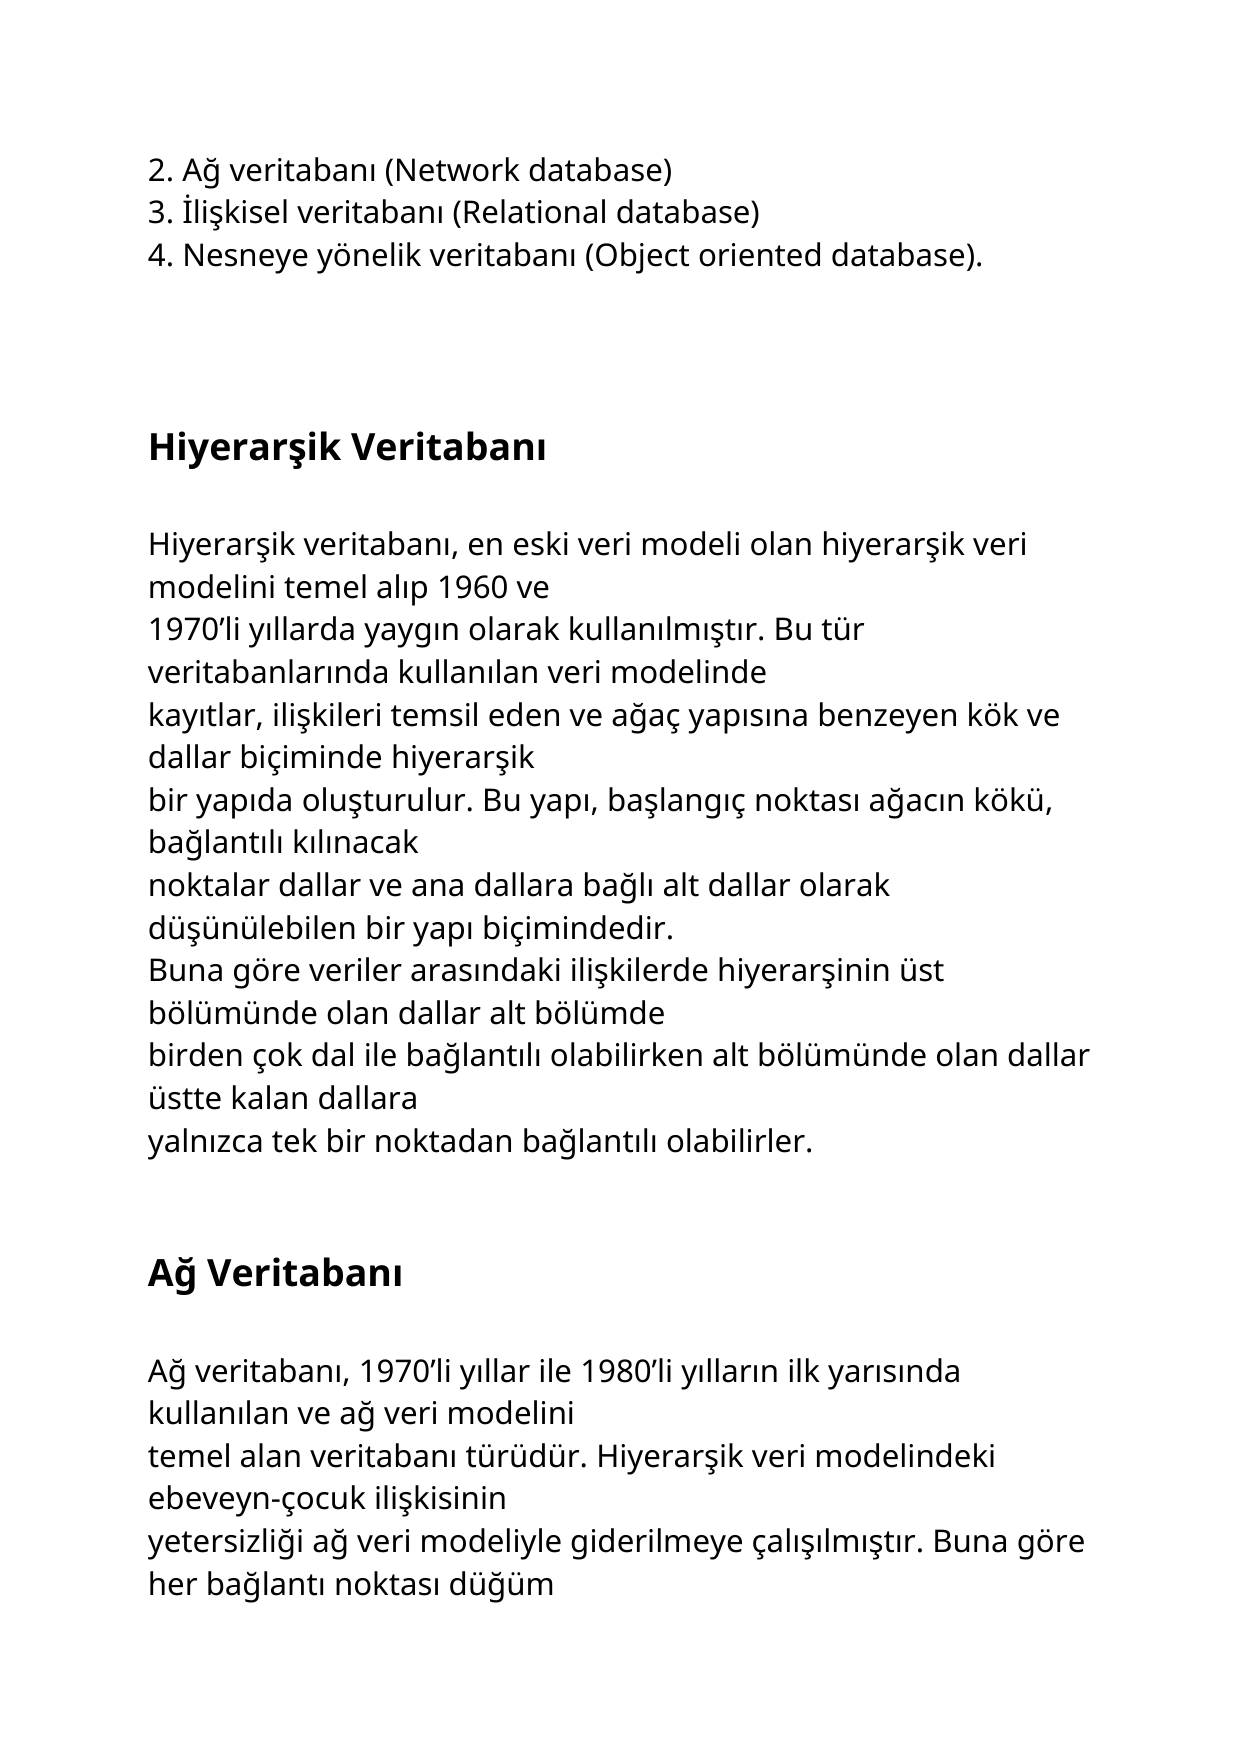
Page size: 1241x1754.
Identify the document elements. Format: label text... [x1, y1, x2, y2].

text 4. Nesneye yönelik veritabanı (Object oriented database). [148, 233, 1093, 275]
text temel alan veritabanı türüdür. Hiyerarşik veri modelindeki ebeveyn-çocuk ilişkisinin [148, 1434, 1093, 1519]
text noktalar dallar ve ana dallara bağlı alt dallar olarak düşünülebilen bir yapı biçimindedir. [148, 863, 1093, 948]
text 3. İlişkisel veritabanı (Relational database) [148, 190, 1093, 233]
text yalnızca tek bir noktadan bağlantılı olabilirler. [148, 1119, 1093, 1161]
text bir yapıda oluşturulur. Bu yapı, başlangıç noktası ağacın kökü, bağlantılı kılınacak [148, 778, 1093, 863]
text yetersizliği ağ veri modeliyle giderilmeye çalışılmıştır. Buna göre her bağlantı noktası düğüm [148, 1519, 1093, 1604]
text Hiyerarşik veritabanı, en eski veri modeli olan hiyerarşik veri modelini temel alıp 1960 ve [148, 522, 1093, 607]
text Buna göre veriler arasındaki ilişkilerde hiyerarşinin üst bölümünde olan dallar alt bölümde [148, 948, 1093, 1033]
text birden çok dal ile bağlantılı olabilirken alt bölümünde olan dallar üstte kalan dallara [148, 1033, 1093, 1119]
text Hiyerarşik Veritabanı [148, 420, 1093, 471]
text 2. Ağ veritabanı (Network database) [148, 148, 1093, 190]
text 1970’li yıllarda yaygın olarak kullanılmıştır. Bu tür veritabanlarında kullanılan veri modelinde [148, 607, 1093, 693]
text kayıtlar, ilişkileri temsil eden ve ağaç yapısına benzeyen kök ve dallar biçiminde hiyerarşik [148, 693, 1093, 778]
text Ağ Veritabanı [148, 1246, 1093, 1297]
text Ağ veritabanı, 1970’li yıllar ile 1980’li yılların ilk yarısında kullanılan ve ağ veri modelini [148, 1348, 1093, 1434]
